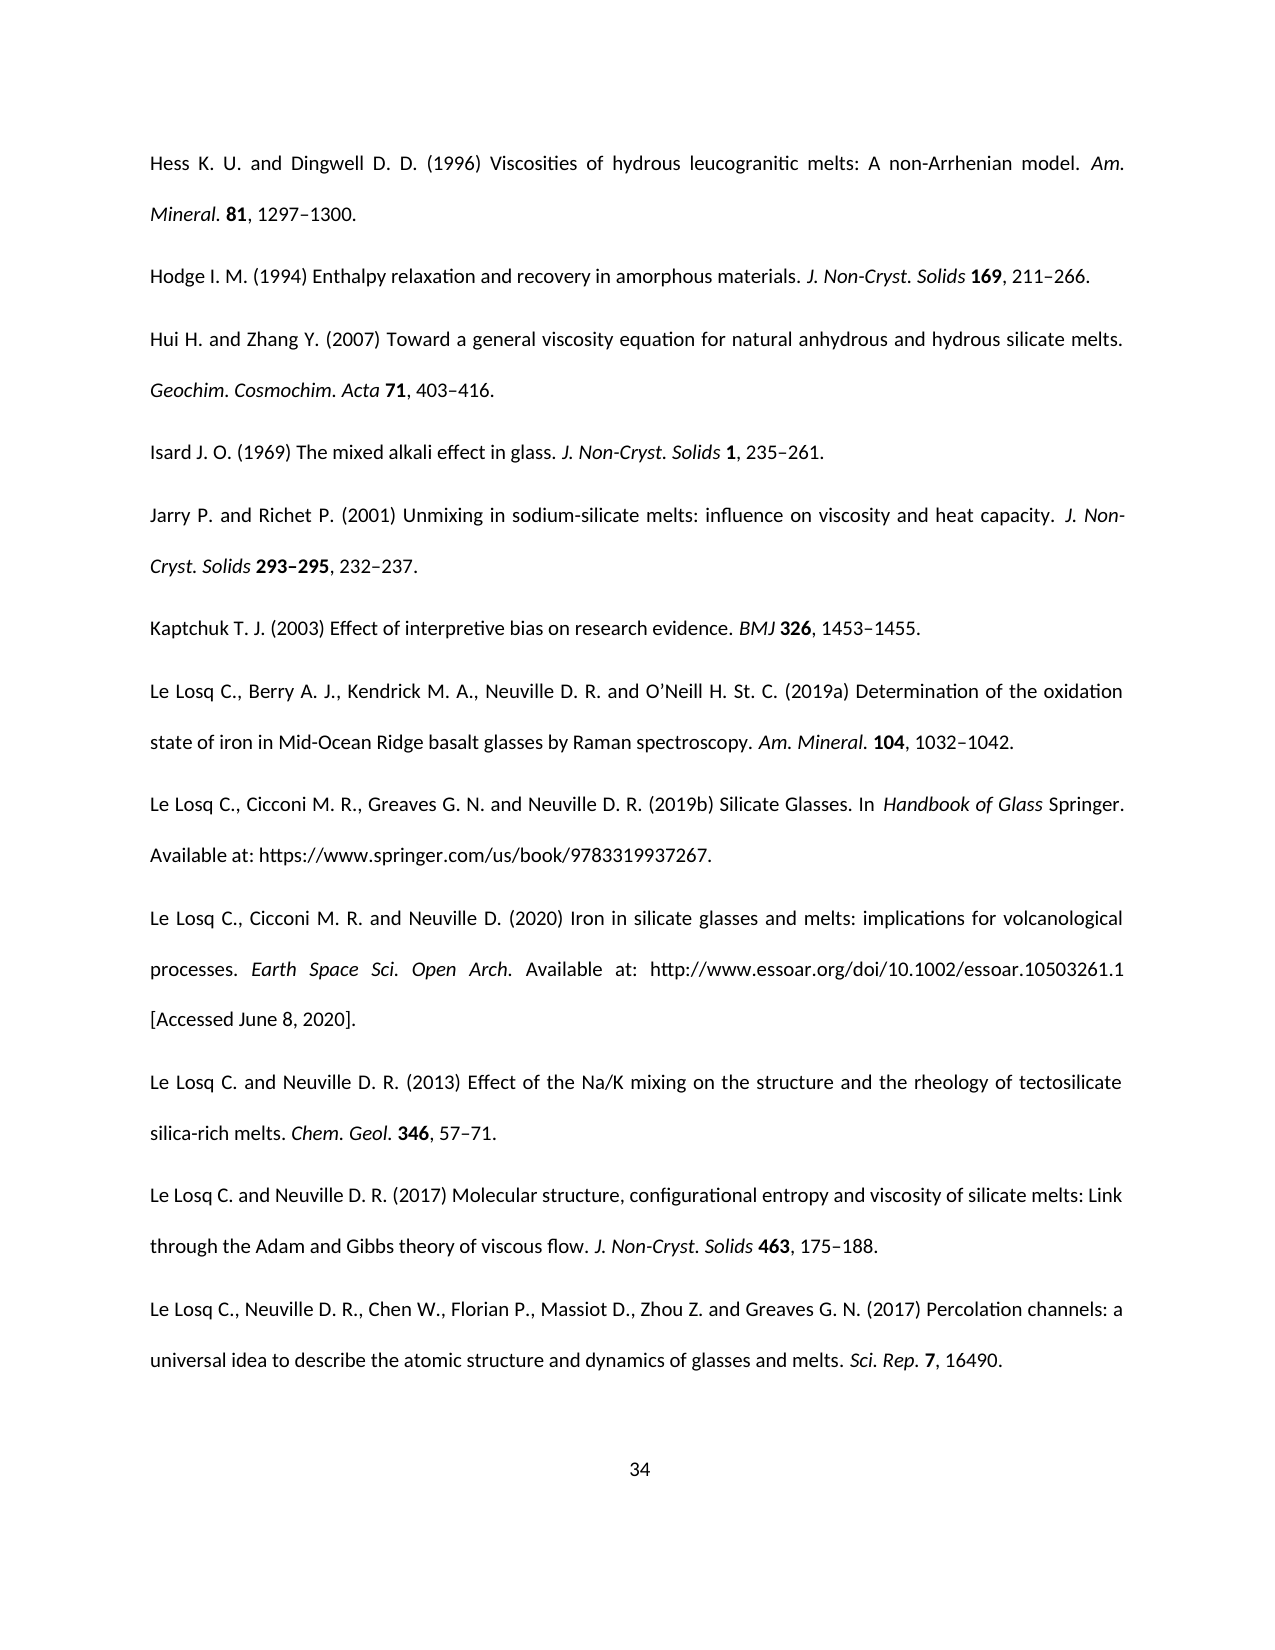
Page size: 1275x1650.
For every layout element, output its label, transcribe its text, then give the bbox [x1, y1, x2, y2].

text Le Losq C., Neuville D. R., Chen W., Florian P., Massiot D., Zhou Z. and Greaves G. N. (2017) Percolation channels: a universal idea to describe the atomic structure and dynamics of glasses and melts. Sci. Rep. 7, 16490. [150, 1296, 1125, 1372]
text Kaptchuk T. J. (2003) Effect of interpretive bias on research evidence. BMJ 326, 1453–1455. [150, 616, 1125, 641]
text Le Losq C. and Neuville D. R. (2013) Effect of the Na/K mixing on the structure and the rheology of tectosilicate silica-rich melts. Chem. Geol. 346, 57–71. [150, 1069, 1125, 1146]
text Jarry P. and Richet P. (2001) Unmixing in sodium-silicate melts: influence on viscosity and heat capacity. J. Non-Cryst. Solids 293–295, 232–237. [150, 502, 1125, 578]
text Le Losq C., Cicconi M. R., Greaves G. N. and Neuville D. R. (2019b) Silicate Glasses. In Handbook of Glass Springer. Available at: https://www.springer.com/us/book/9783319937267. [150, 792, 1125, 868]
text Isard J. O. (1969) The mixed alkali effect in glass. J. Non-Cryst. Solids 1, 235–261. [150, 439, 1125, 465]
text Hodge I. M. (1994) Enthalpy relaxation and recovery in amorphous materials. J. Non-Cryst. Solids 169, 211–266. [150, 263, 1125, 289]
text Le Losq C., Cicconi M. R. and Neuville D. (2020) Iron in silicate glasses and melts: implications for volcanological processes. Earth Space Sci. Open Arch. Available at: http://www.essoar.org/doi/10.1002/essoar.10503261.1 [Accessed June 8, 2020]. [150, 905, 1125, 1032]
text Hui H. and Zhang Y. (2007) Toward a general viscosity equation for natural anhydrous and hydrous silicate melts. Geochim. Cosmochim. Acta 71, 403–416. [150, 326, 1125, 402]
text Le Losq C., Berry A. J., Kendrick M. A., Neuville D. R. and O’Neill H. St. C. (2019a) Determination of the oxidation state of iron in Mid-Ocean Ridge basalt glasses by Raman spectroscopy. Am. Mineral. 104, 1032–1042. [150, 678, 1125, 754]
text Le Losq C. and Neuville D. R. (2017) Molecular structure, configurational entropy and viscosity of silicate melts: Link through the Adam and Gibbs theory of viscous flow. J. Non-Cryst. Solids 463, 175–188. [150, 1183, 1125, 1259]
text Hess K. U. and Dingwell D. D. (1996) Viscosities of hydrous leucogranitic melts: A non-Arrhenian model. Am. Mineral. 81, 1297–1300. [150, 150, 1125, 226]
